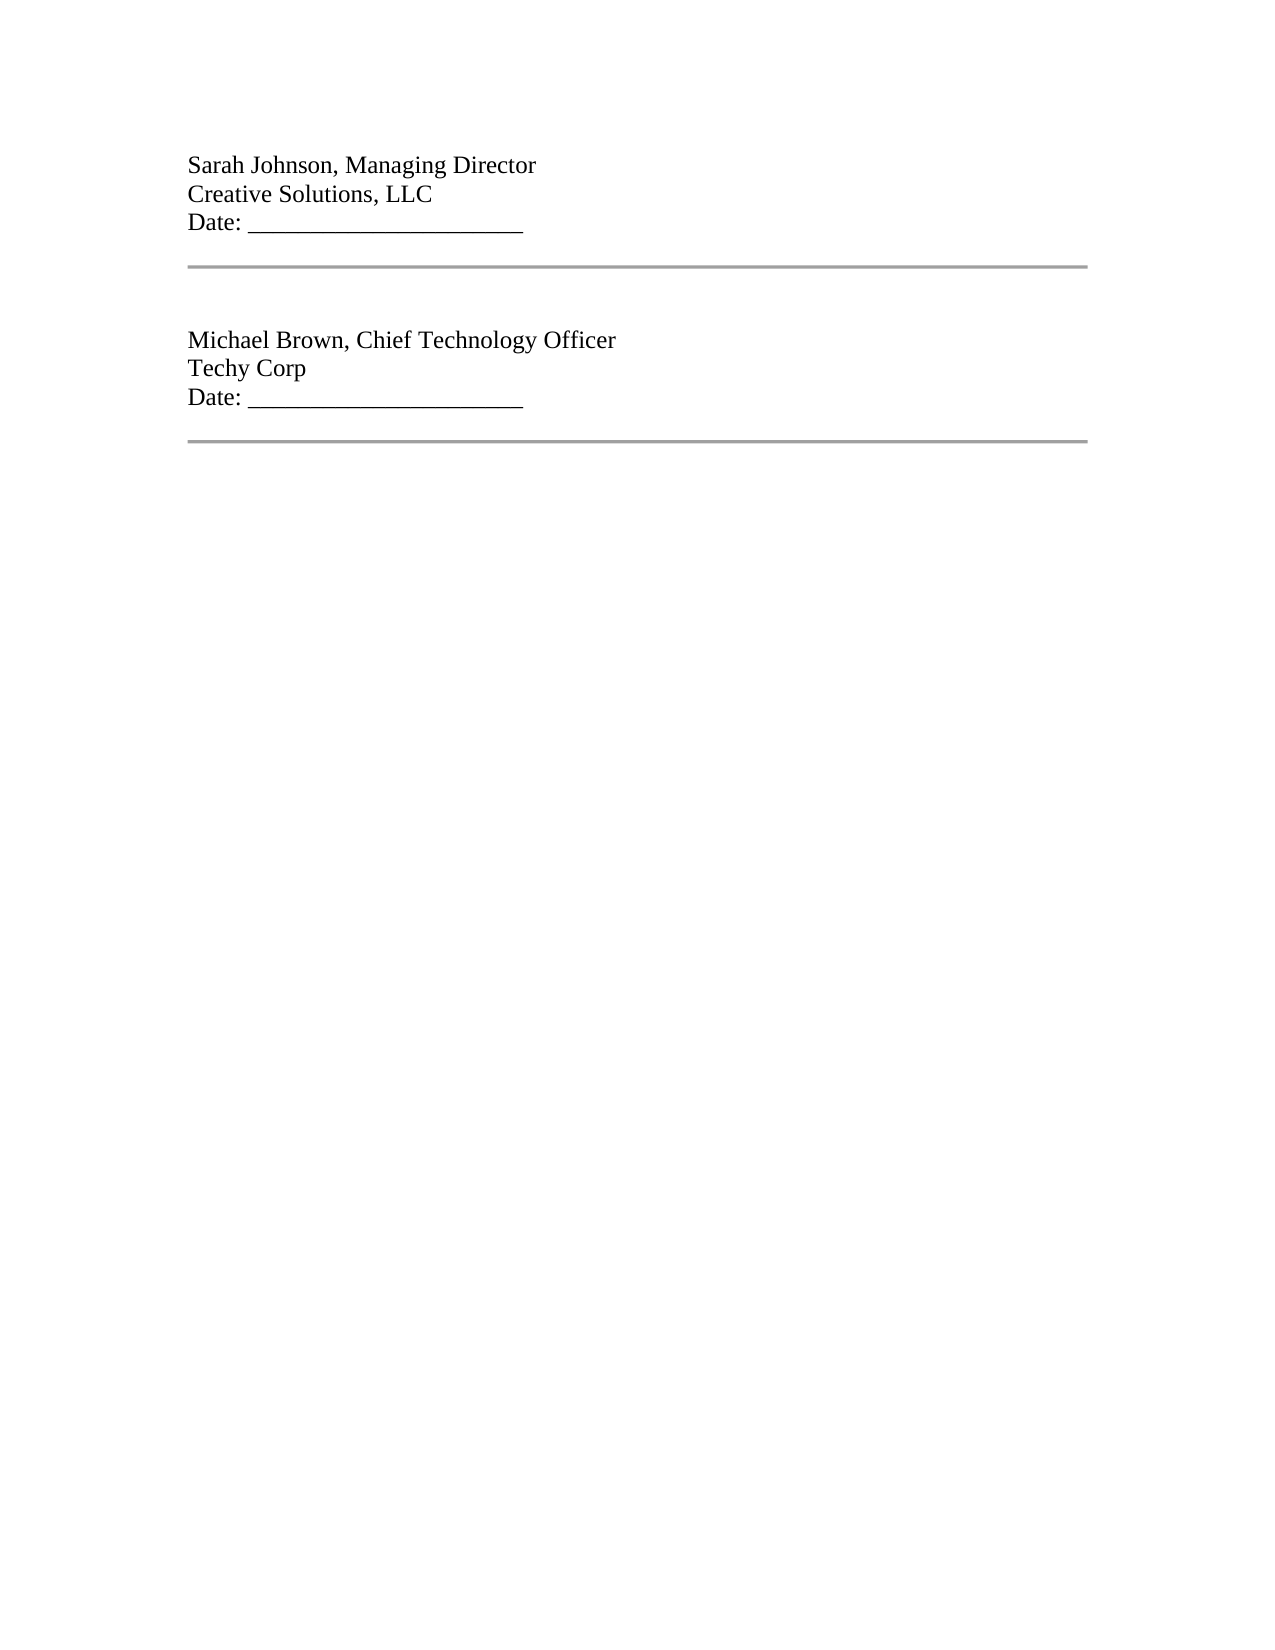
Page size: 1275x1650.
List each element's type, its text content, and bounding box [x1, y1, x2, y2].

text Sarah Johnson, Managing Director Creative Solutions, LLC Date: ______________________ [187, 209, 1087, 296]
text Michael Brown, Chief Technology Officer Techy Corp Date: ______________________ [187, 384, 1087, 470]
